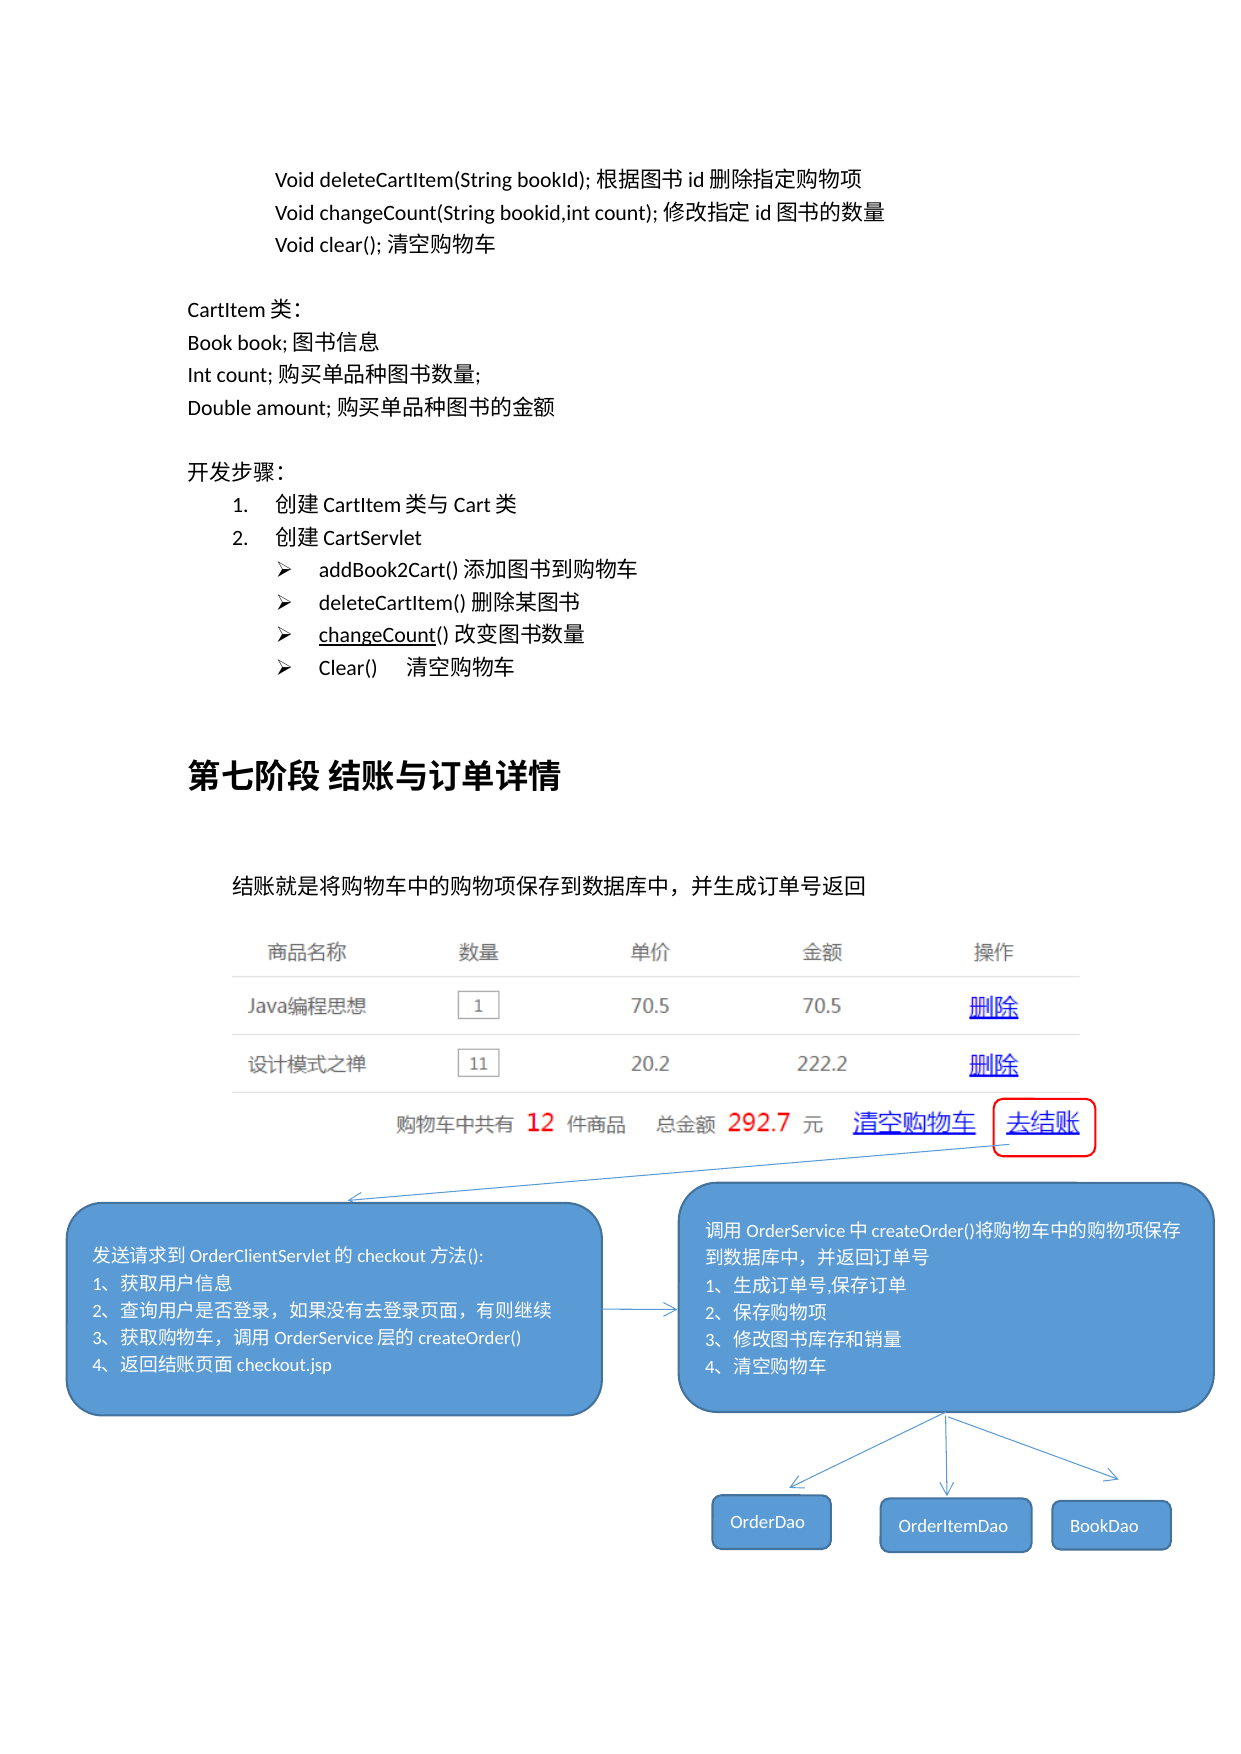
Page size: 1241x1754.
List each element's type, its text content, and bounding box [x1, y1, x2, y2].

list changeCount() 改变图书数量 [232, 617, 1053, 649]
list 结账就是将购物车中的购物项保存到数据库中，并生成订单号返回 [232, 868, 1053, 901]
text Void clear(); 清空购物车 [231, 227, 1053, 259]
text 开发步骤： [187, 454, 1053, 487]
list 创建CartItem类与Cart类 [187, 487, 1053, 519]
list 创建CartServlet [187, 519, 1053, 552]
picture [995, 1100, 1094, 1151]
text Book book; 图书信息 [187, 324, 1053, 357]
text CartItem类： [187, 292, 1053, 324]
picture [231, 933, 1097, 1151]
list deleteCartItem() 删除某图书 [232, 584, 1053, 617]
text Void deleteCartItem(String bookId); 根据图书id删除指定购物项 [231, 162, 1053, 194]
text Int count; 购买单品种图书数量; [187, 357, 1053, 389]
text Void changeCount(String bookid,int count); 修改指定id图书的数量 [231, 194, 1053, 227]
text Double amount; 购买单品种图书的金额 [187, 389, 1053, 422]
subtitle 第七阶段 结账与订单详情 [187, 742, 1053, 807]
picture [950, 1147, 993, 1151]
list addBook2Cart() 添加图书到购物车 [232, 552, 1053, 584]
list Clear() 清空购物车 [232, 649, 1053, 682]
